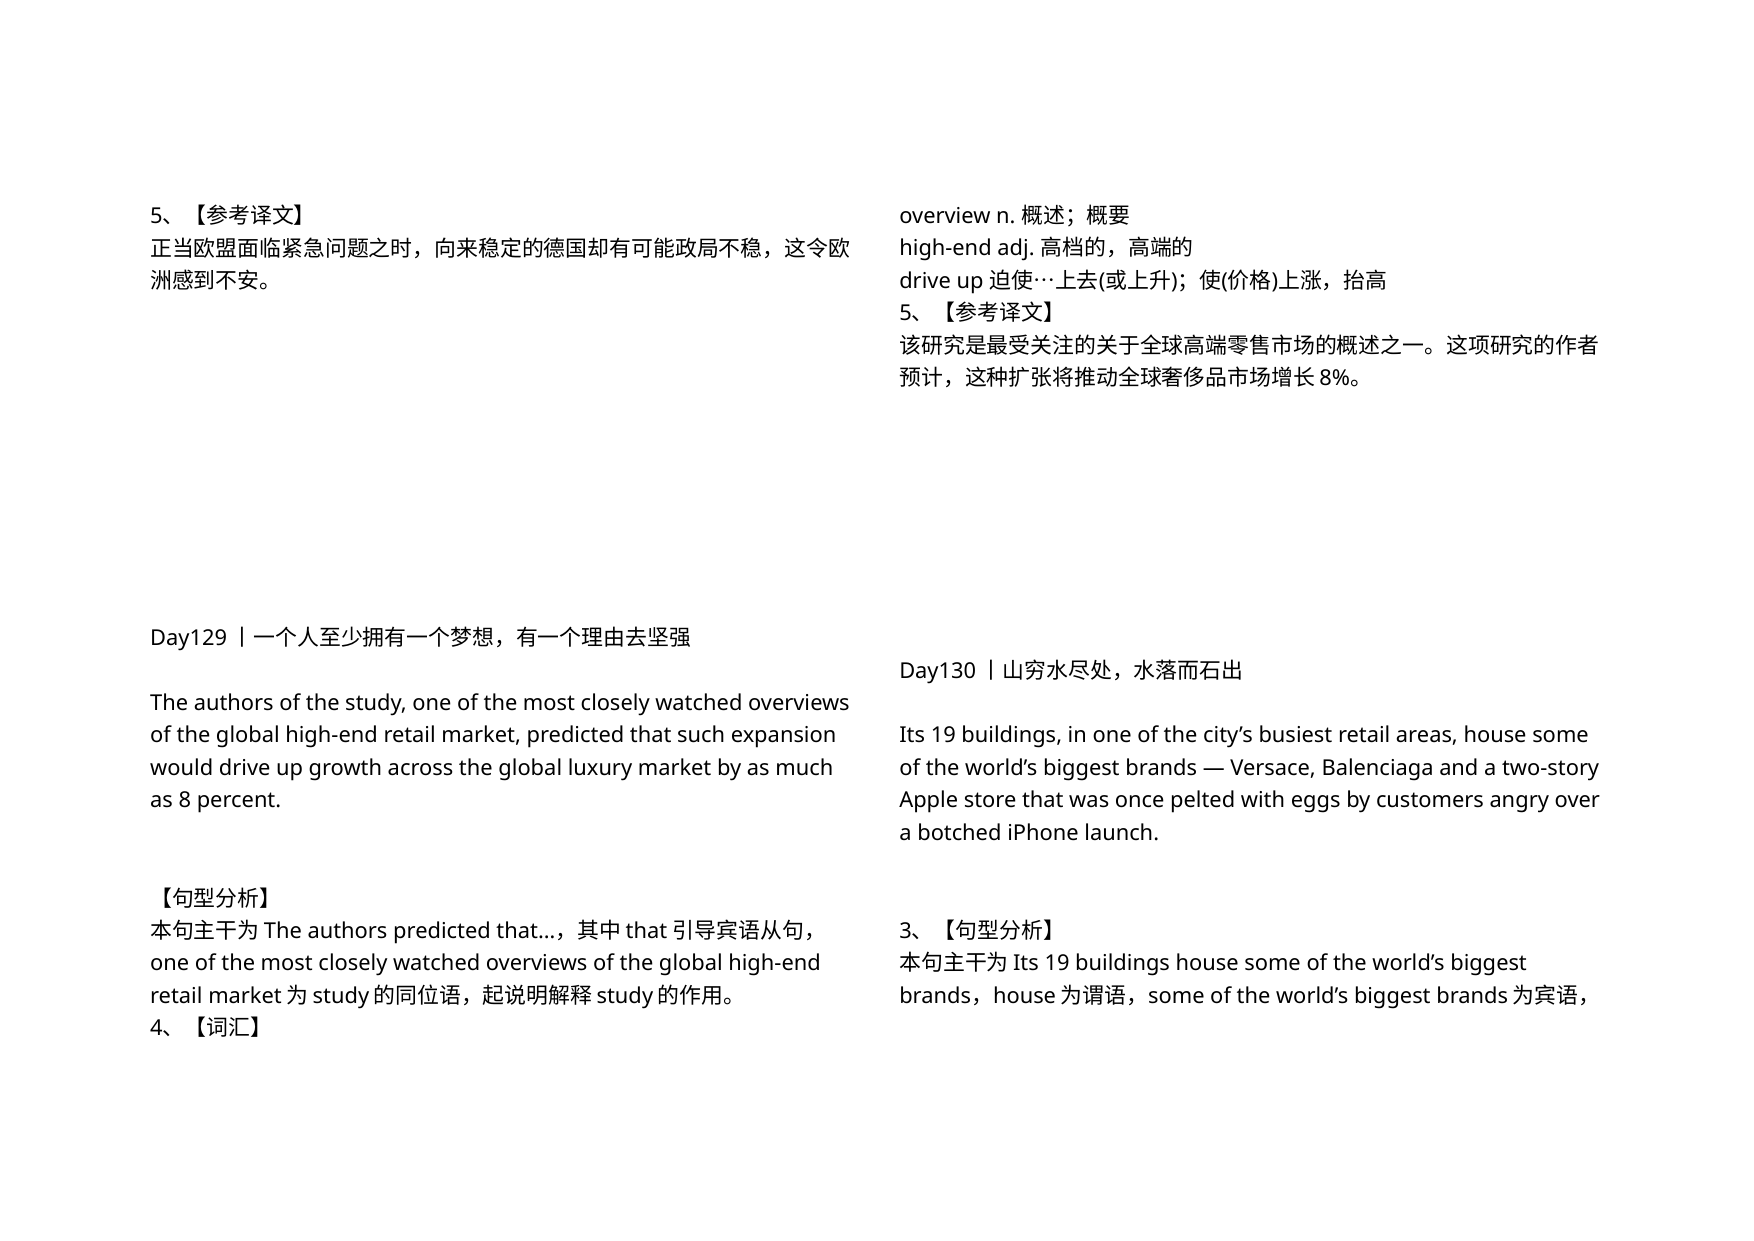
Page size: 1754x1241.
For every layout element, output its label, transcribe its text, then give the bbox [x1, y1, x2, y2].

text The authors of the study, one of the most closely watched overviews of the global high-end retail market, predicted that such expansion would drive up growth across the global luxury market by as much as 8 percent. [150, 685, 855, 815]
text Its 19 buildings, in one of the city’s busiest retail areas, house some of the world’s biggest brands — Versace, Balenciaga and a two-story Apple store that was once pelted with eggs by customers angry over a botched iPhone launch. [899, 718, 1604, 848]
text high-end adj. 高档的，高端的 [899, 230, 1604, 263]
text overview n. 概述；概要 [899, 198, 1604, 230]
text 该研究是最受关注的关于全球高端零售市场的概述之一。这项研究的作者预计，这种扩张将推动全球奢侈品市场增长8%。 [899, 328, 1604, 393]
text 3、【句型分析】 [899, 913, 1604, 945]
text Day129丨一个人至少拥有一个梦想，有一个理由去坚强 [150, 620, 855, 653]
text drive up 迫使…上去(或上升)；使(价格)上涨，抬高 [899, 263, 1604, 295]
text 正当欧盟面临紧急问题之时，向来稳定的德国却有可能政局不稳，这令欧洲感到不安。 [150, 230, 855, 295]
text 5、【参考译文】 [150, 198, 855, 230]
text 本句主干为The authors predicted that…，其中that 引导宾语从句， one of the most closely watched overviews of the global high-end retail market为study的同位语，起说明解释study的作用。 [150, 913, 855, 1010]
text 4、【词汇】 [150, 1010, 855, 1043]
text Day130丨山穷水尽处，水落而石出 [899, 653, 1604, 685]
text 5、【参考译文】 [899, 295, 1604, 328]
text 【句型分析】 [150, 880, 855, 913]
